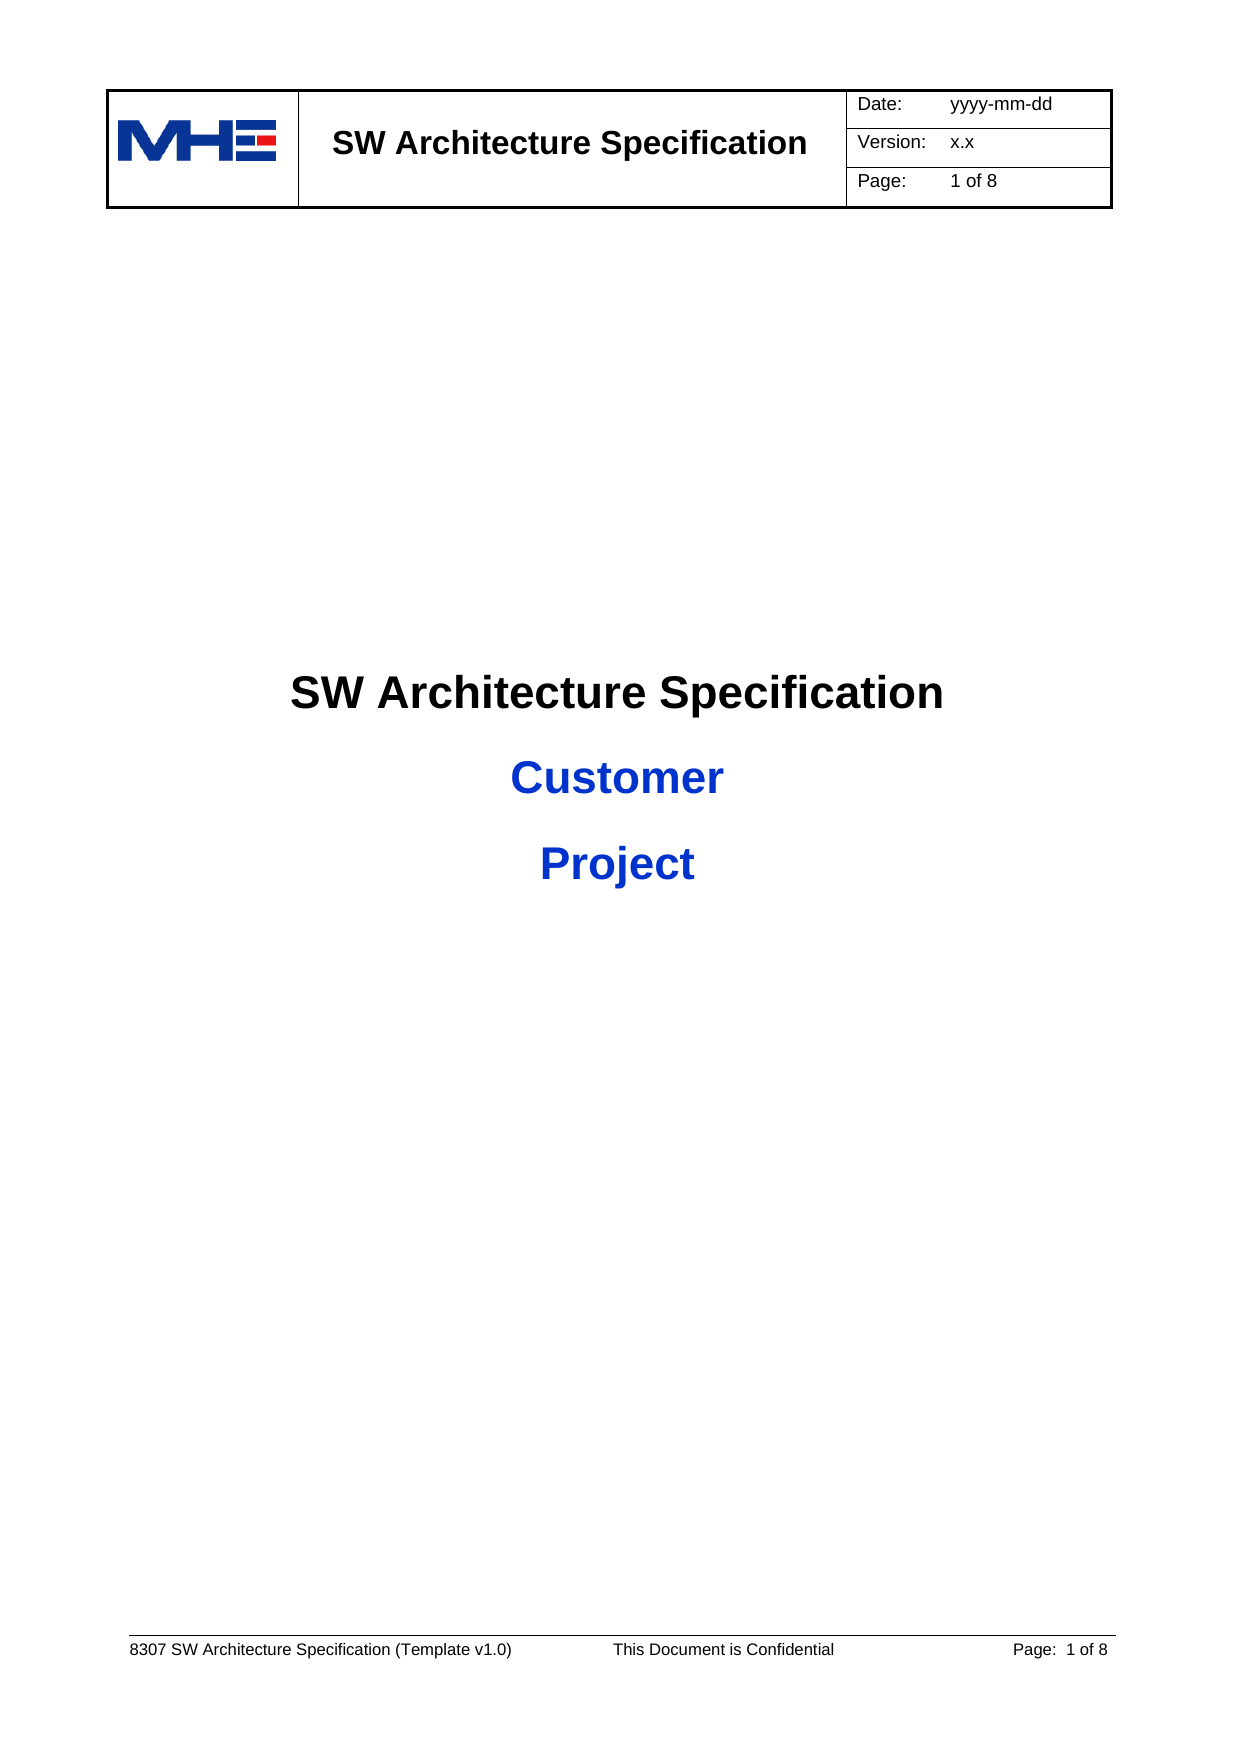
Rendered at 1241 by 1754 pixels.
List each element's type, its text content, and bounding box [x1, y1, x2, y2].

title Project [118, 836, 1116, 889]
picture [118, 120, 278, 165]
title SW Architecture Specification [118, 666, 1116, 718]
title Customer [118, 751, 1116, 804]
